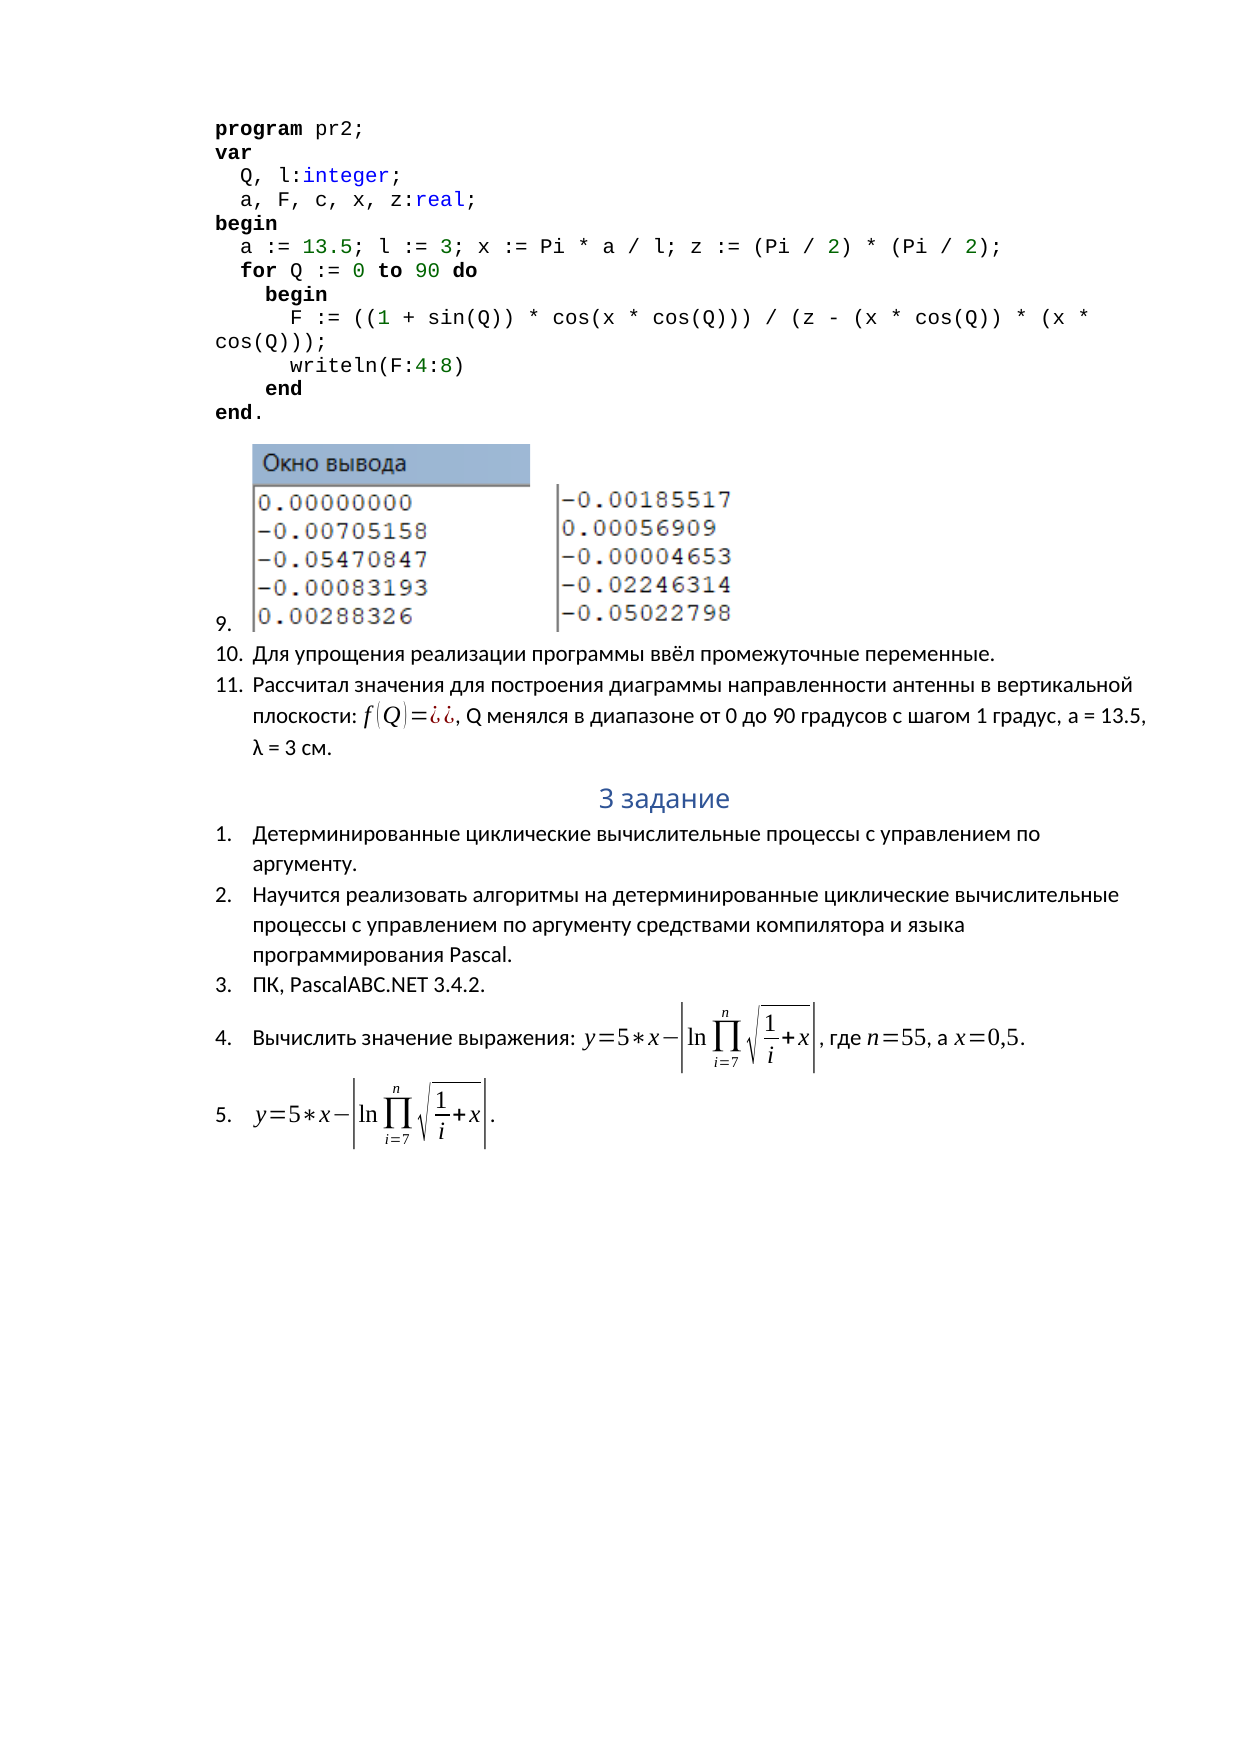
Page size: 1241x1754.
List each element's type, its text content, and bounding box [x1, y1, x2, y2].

picture [252, 444, 531, 632]
text for Q := 0 to 90 do [215, 260, 1152, 284]
text var [215, 142, 1152, 165]
text begin [215, 213, 1152, 236]
picture [556, 484, 864, 632]
text F := ((1 + sin(Q)) * cos(x * cos(Q))) / (z - (x * cos(Q)) * (x * cos(Q))); [215, 307, 1152, 354]
text a, F, c, x, z:real; [215, 189, 1152, 213]
text begin [215, 284, 1152, 307]
subtitle 3 задание [177, 779, 1152, 816]
text Q, l:integer; [215, 165, 1152, 189]
list Вычислить значение выражения: , где , а . [215, 1001, 1152, 1074]
list Для упрощения реализации программы ввёл промежуточные переменные. [215, 639, 1152, 667]
list Научится реализовать алгоритмы на детерминированные циклические вычислительные процессы с управлением по аргументу средствами компилятора и языка программирования Pascal. [215, 880, 1152, 968]
list Детерминированные циклические вычислительные процессы с управлением по аргументу. [215, 819, 1152, 878]
text program pr2; [215, 118, 1152, 142]
text end. [215, 402, 1152, 426]
text writeln(F:4:8) [215, 354, 1152, 378]
list ПК, PascalABC.NET 3.4.2. [215, 970, 1152, 998]
list . [215, 1077, 1152, 1151]
list Рассчитал значения для построения диаграммы направленности антенны в вертикальной плоскости: , Q менялся в диапазоне от 0 до 90 градусов с шагом 1 градус, a = 13.5, λ = 3 см. [215, 670, 1152, 761]
text a := 13.5; l := 3; x := Pi * a / l; z := (Pi / 2) * (Pi / 2); [215, 236, 1152, 260]
text end [215, 378, 1152, 402]
